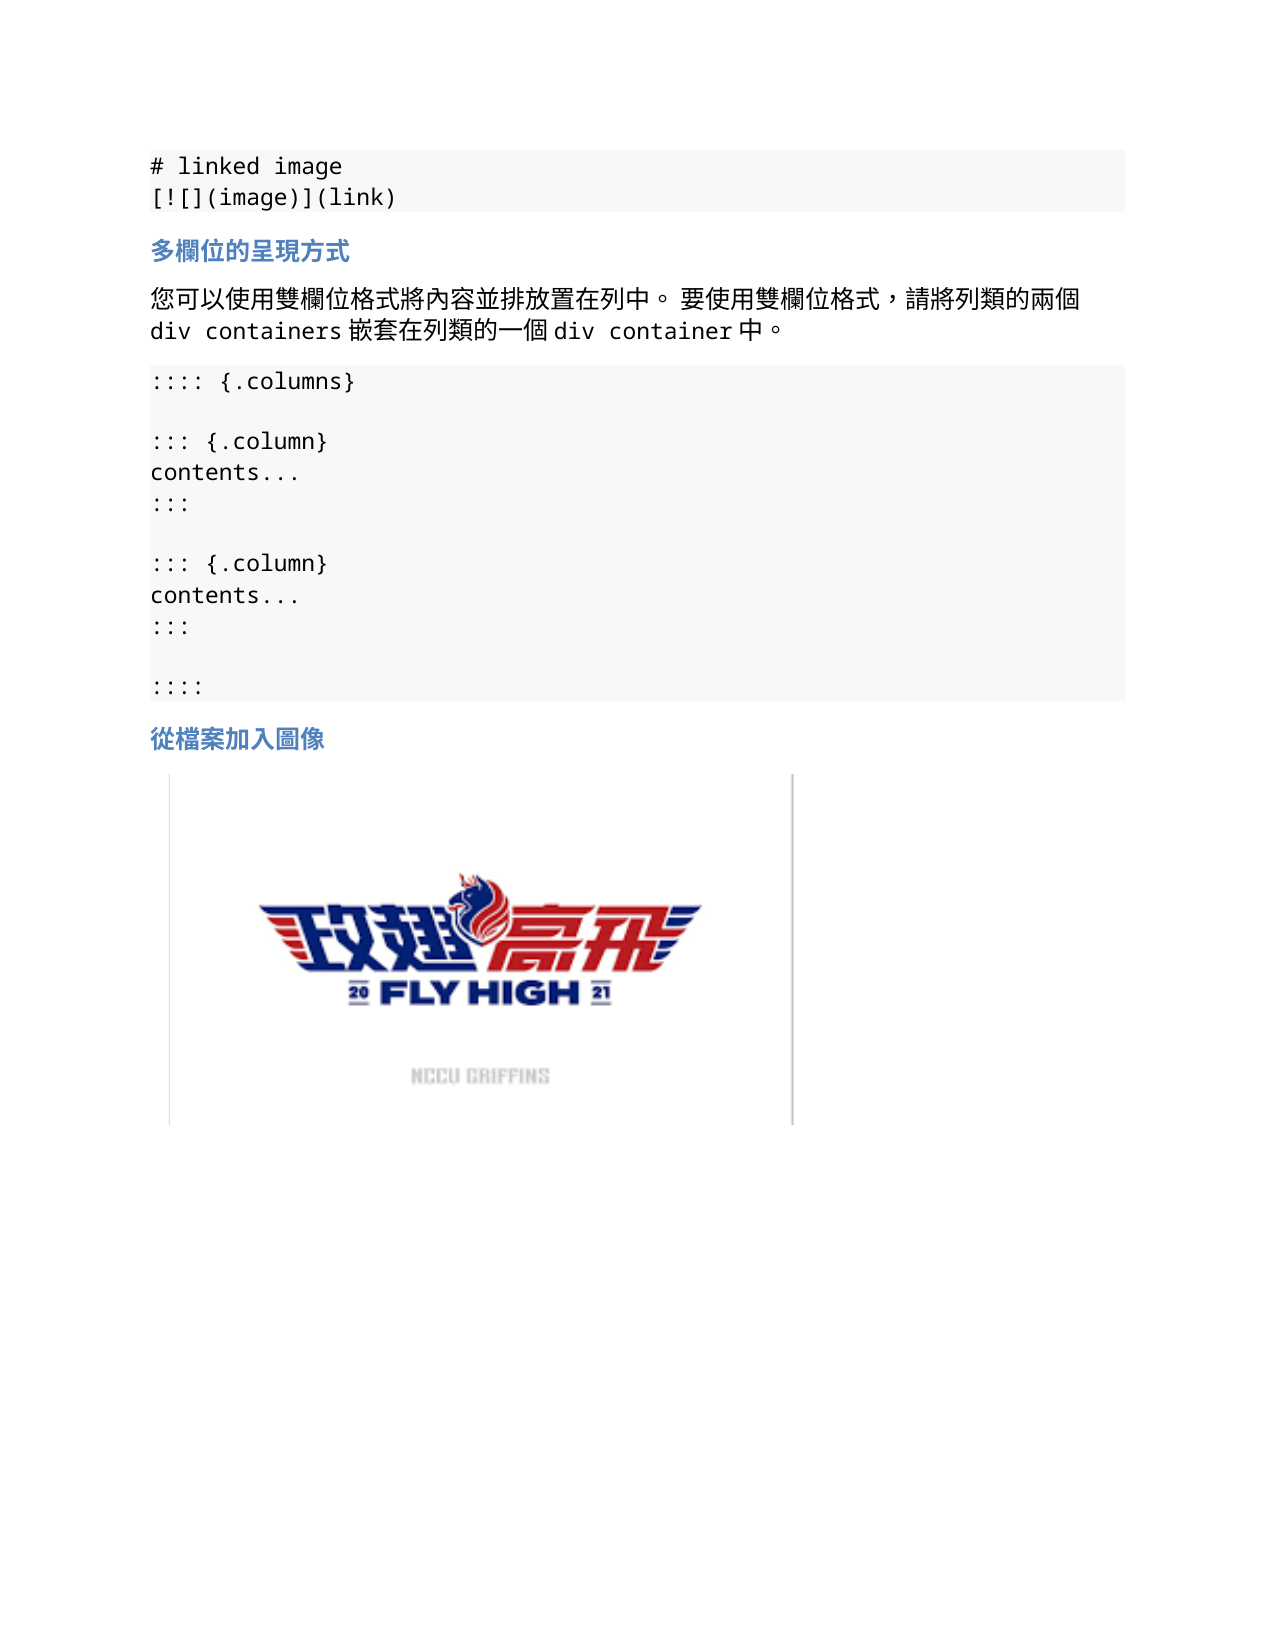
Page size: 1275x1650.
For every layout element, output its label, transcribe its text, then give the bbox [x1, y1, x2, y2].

subtitle 多欄位的呈現方式 [150, 233, 1125, 267]
subtitle 從檔案加入圖像 [150, 722, 1125, 756]
text 您可以使用雙欄位格式將內容並排放置在列中。 要使用雙欄位格式，請將列類的兩個 div containers 嵌套在列類的一個 div container 中。 [150, 286, 1125, 346]
picture [168, 774, 794, 1125]
text :::: {.columns} ::: {.column} contents... ::: ::: {.column} contents... ::: :::: [150, 365, 1125, 701]
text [150, 150, 1125, 212]
